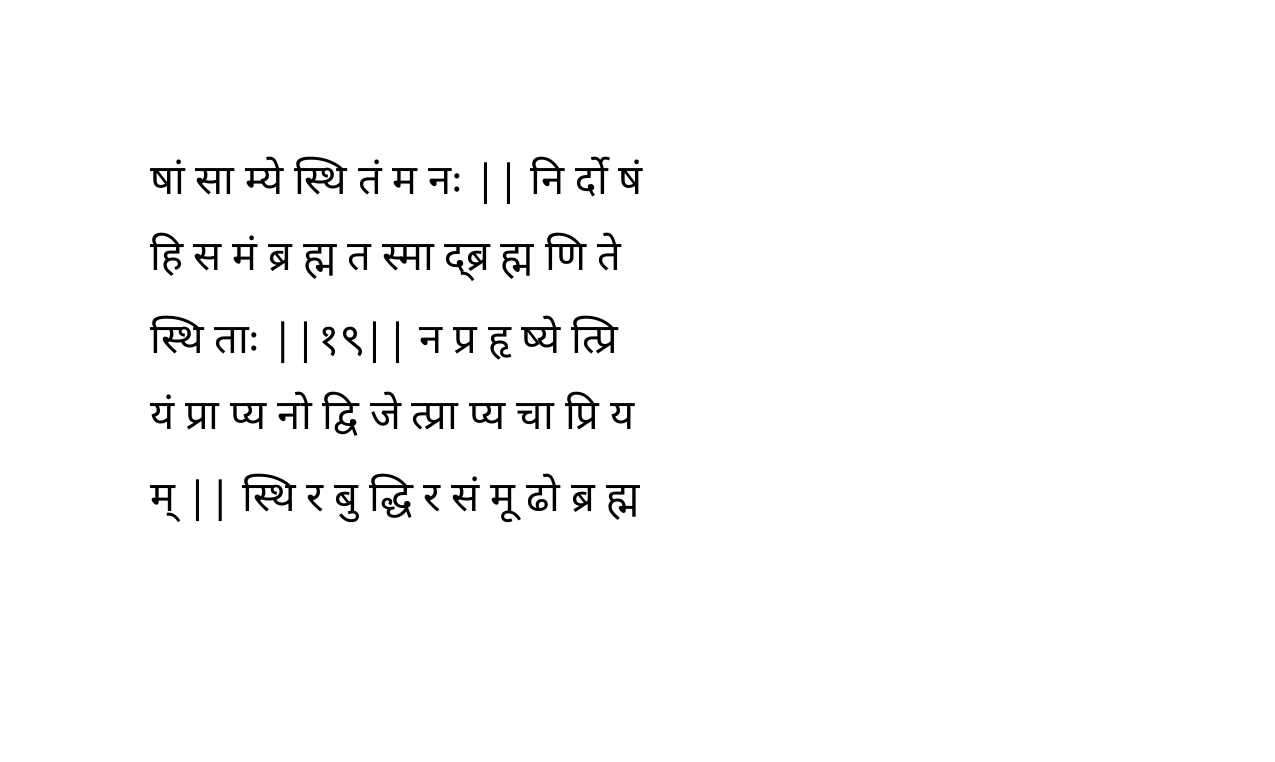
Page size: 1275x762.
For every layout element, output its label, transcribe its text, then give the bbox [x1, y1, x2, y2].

text हि स मं ब्र ह्म त स्मा द्ब्र ह्म णि ते [150, 233, 1125, 288]
text स्थि ताः ||१९|| न प्र हृ ष्ये त्प्रि [150, 308, 1125, 370]
text म् || स्थि र बु द्धि र सं मू ढो ब्र ह्म [150, 467, 1125, 529]
text षां सा म्ये स्थि तं म नः || नि र्दो षं [150, 150, 1125, 212]
text यं प्रा प्य नो द्वि जे त्प्रा प्य चा प्रि य [150, 392, 1125, 446]
